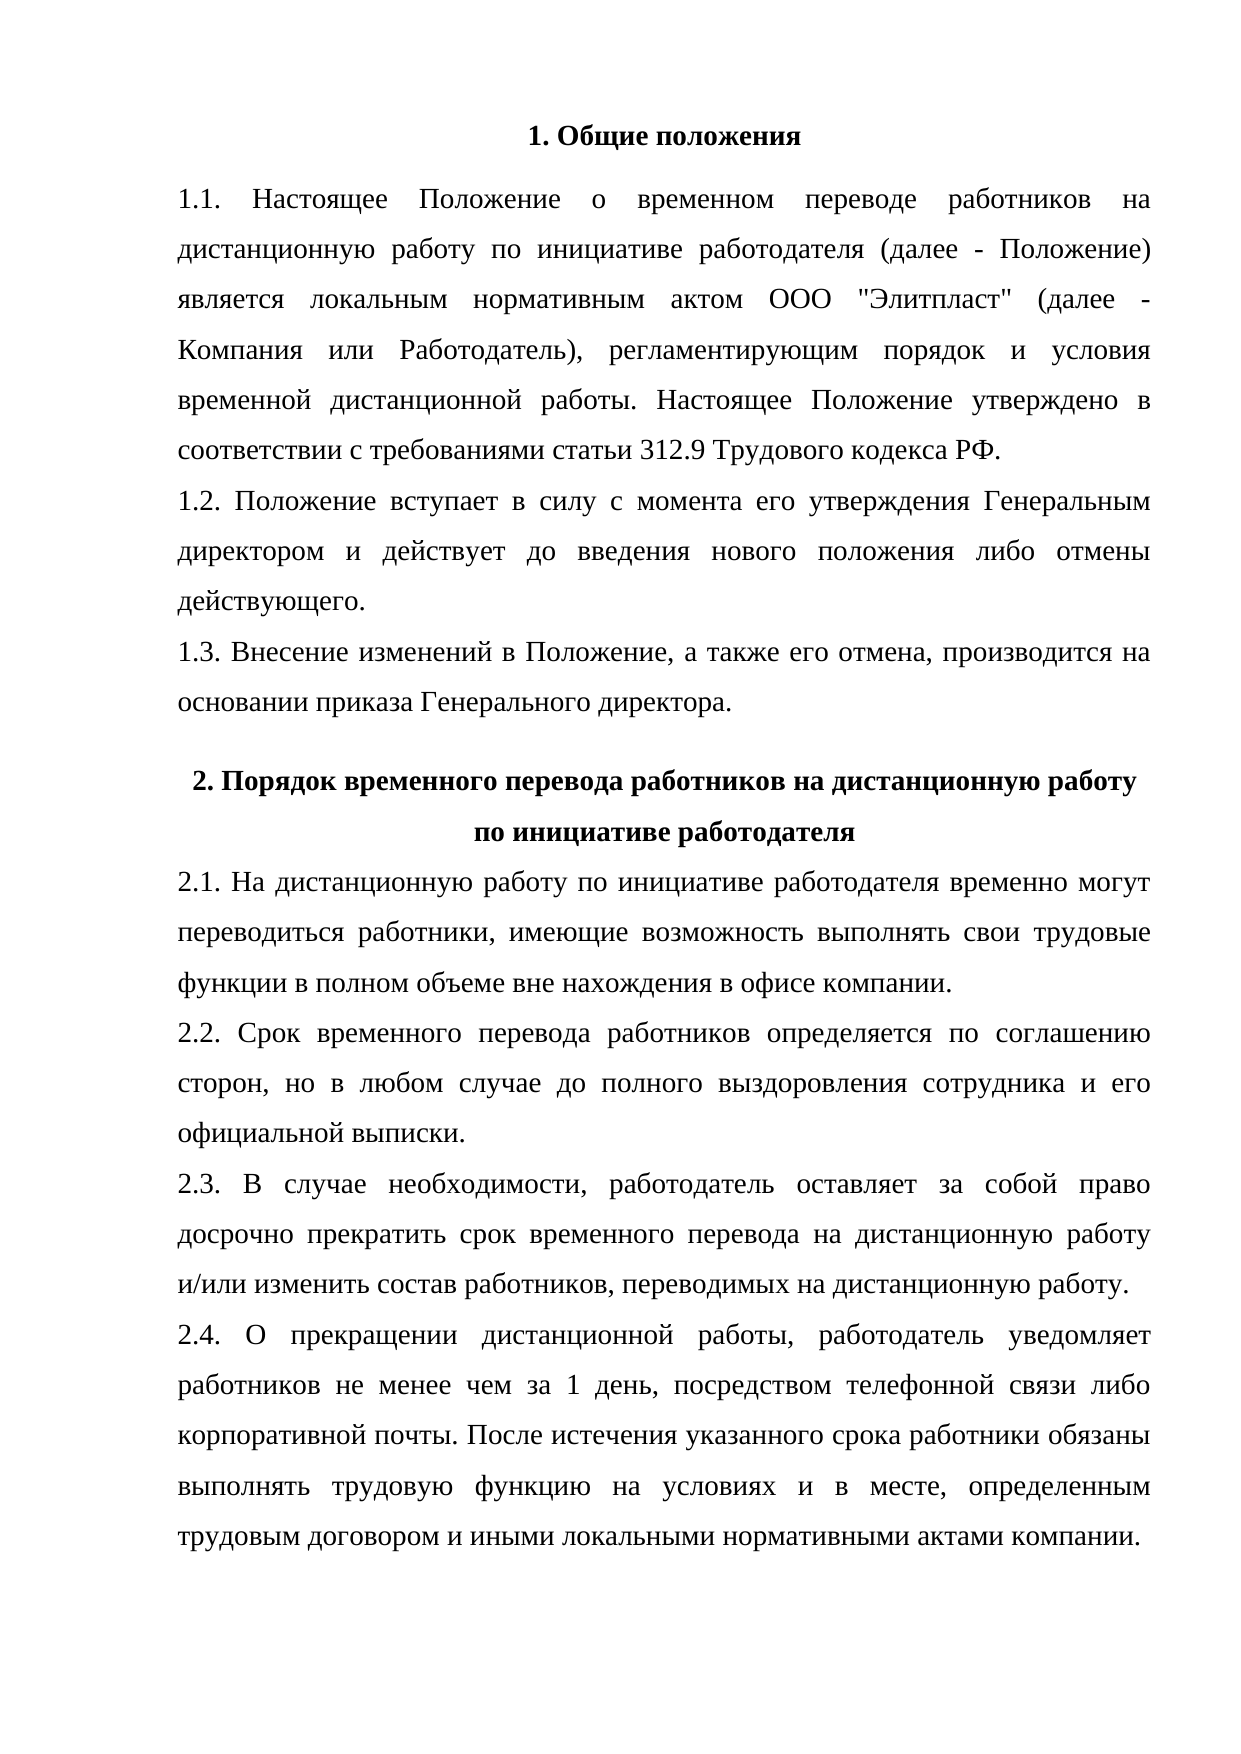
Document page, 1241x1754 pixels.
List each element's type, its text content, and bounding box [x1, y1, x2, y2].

text 2. Порядок временного перевода работников на дистанционную работу по инициативе работодателя [177, 763, 1152, 847]
text 2.4. О прекращении дистанционной работы, работодатель уведомляет работников не менее чем за 1 день, посредством телефонной связи либо корпоративной почты. После истечения указанного срока работники обязаны выполнять трудовую функцию на условиях и в месте, определенным трудовым договором и иными локальными нормативными актами компании. [177, 1317, 1152, 1552]
text 1.3. Внесение изменений в Положение, а также его отмена, производится на основании приказа Генерального директора. [177, 634, 1152, 717]
text 1.2. Положение вступает в силу с момента его утверждения Генеральным директором и действует до введения нового положения либо отмены действующего. [177, 483, 1152, 617]
text 1. Общие положения [177, 118, 1152, 152]
text 2.3. В случае необходимости, работодатель оставляет за собой право досрочно прекратить срок временного перевода на дистанционную работу и/или изменить состав работников, переводимых на дистанционную работу. [177, 1166, 1152, 1300]
text 2.2. Срок временного перевода работников определяется по соглашению сторон, но в любом случае до полного выздоровления сотрудника и его официальной выписки. [177, 1015, 1152, 1149]
text 2.1. На дистанционную работу по инициативе работодателя временно могут переводиться работники, имеющие возможность выполнять свои трудовые функции в полном объеме вне нахождения в офисе компании. [177, 864, 1152, 998]
text 1.1. Настоящее Положение о временном переводе работников на дистанционную работу по инициативе работодателя (далее - Положение) является локальным нормативным актом ООО "Элитпласт" (далее - Компания или Работодатель), регламентирующим порядок и условия временной дистанционной работы. Настоящее Положение утверждено в соответствии с требованиями статьи 312.9 Трудового кодекса РФ. [177, 181, 1152, 466]
